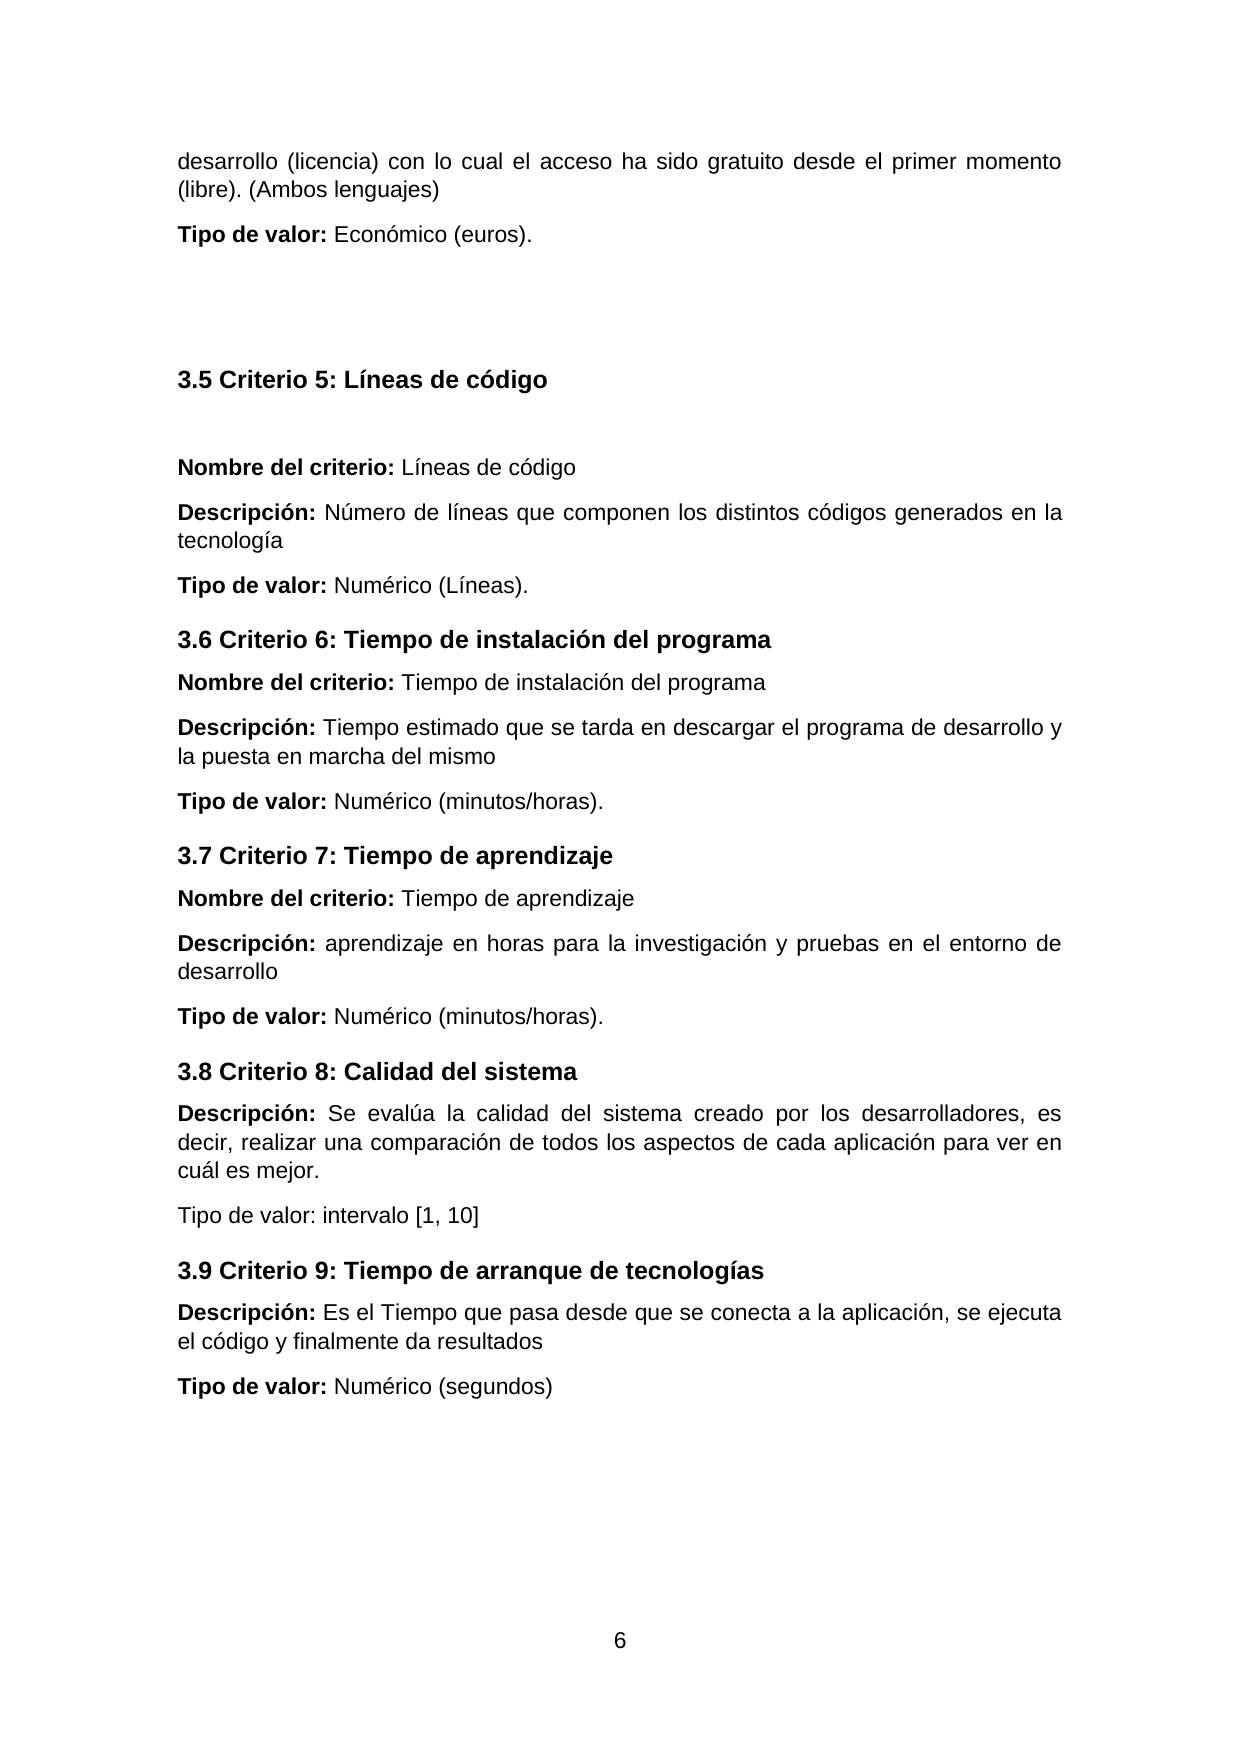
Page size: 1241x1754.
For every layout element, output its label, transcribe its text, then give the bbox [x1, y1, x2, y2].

subtitle 3.9 Criterio 9: Tiempo de arranque de tecnologías [177, 1256, 1063, 1284]
text Tipo de valor: Económico (euros). [177, 221, 1063, 247]
text Descripción: Tiempo estimado que se tarda en descargar el programa de desarrollo y la puesta en marcha del mismo [177, 714, 1063, 769]
text Tipo de valor: Numérico (minutos/horas). [177, 788, 1063, 814]
text Descripción: aprendizaje en horas para la investigación y pruebas en el entorno de desarrollo [177, 930, 1063, 984]
text Tipo de valor: Numérico (segundos) [177, 1373, 1063, 1399]
subtitle 3.7 Criterio 7: Tiempo de aprendizaje [177, 841, 1063, 870]
subtitle 3.5 Criterio 5: Líneas de código [177, 365, 1063, 393]
text Descripción: Número de líneas que componen los distintos códigos generados en la tecnología [177, 498, 1063, 553]
text Nombre del criterio: Tiempo de aprendizaje [177, 885, 1063, 911]
text Descripción: Se evalúa la calidad del sistema creado por los desarrolladores, es decir, realizar una comparación de todos los aspectos de cada aplicación para ver en cuál es mejor. [177, 1100, 1063, 1183]
text Descripción: Es el Tiempo que pasa desde que se conecta a la aplicación, se ejecuta el código y finalmente da resultados [177, 1299, 1063, 1354]
text Tipo de valor: intervalo [1, 10] [177, 1202, 1063, 1229]
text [177, 148, 1063, 202]
text Tipo de valor: Numérico (minutos/horas). [177, 1003, 1063, 1030]
text Nombre del criterio: Líneas de código [177, 453, 1063, 480]
text Nombre del criterio: Tiempo de instalación del programa [177, 669, 1063, 695]
text Tipo de valor: Numérico (Líneas). [177, 572, 1063, 598]
subtitle 3.6 Criterio 6: Tiempo de instalación del programa [177, 626, 1063, 654]
subtitle 3.8 Criterio 8: Calidad del sistema [177, 1057, 1063, 1086]
